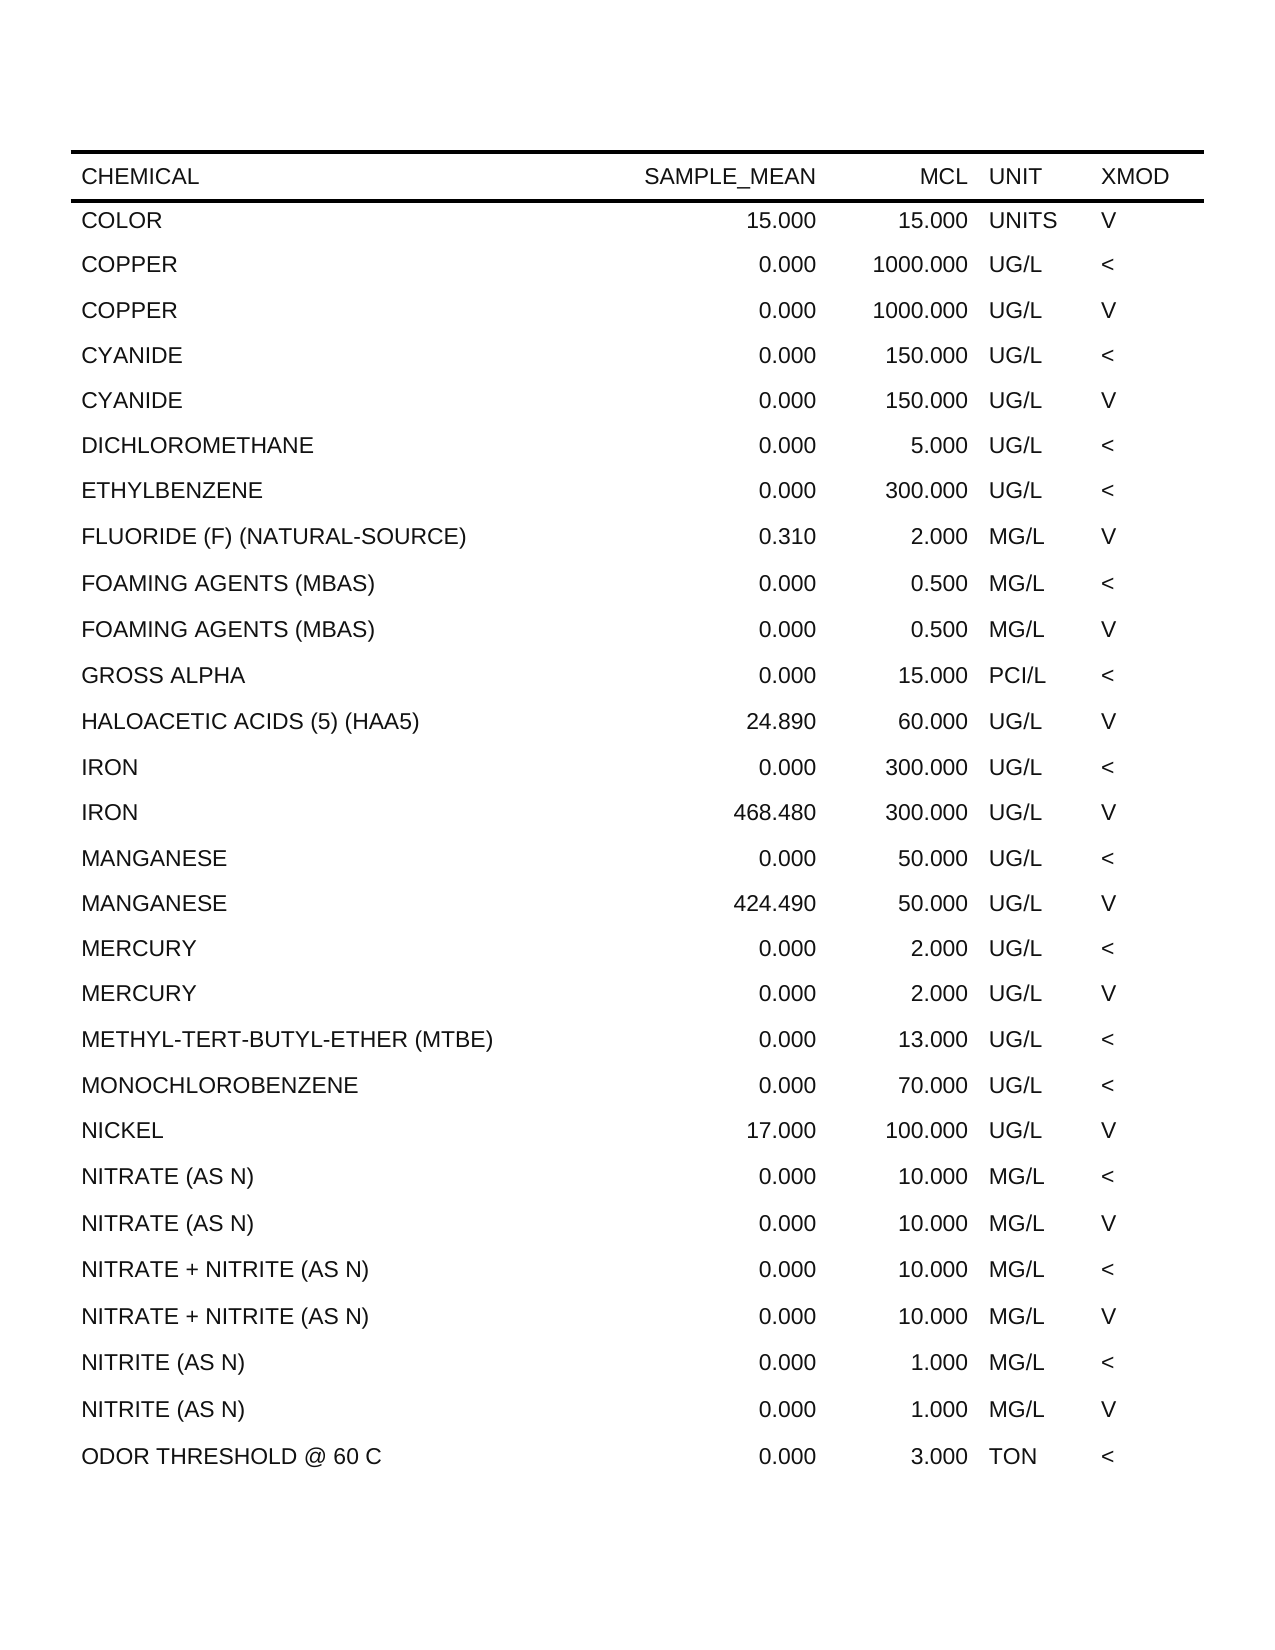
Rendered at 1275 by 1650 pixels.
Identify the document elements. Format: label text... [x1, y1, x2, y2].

table_cell CYANIDE [71, 333, 614, 378]
table_cell METHYL-TERT-BUTYL-ETHER (MTBE) [71, 1016, 614, 1062]
table_cell UG/L [978, 242, 1090, 287]
table_cell COPPER [71, 242, 614, 287]
table_cell MONOCHLOROBENZENE [71, 1063, 614, 1108]
table_cell 300.000 [826, 468, 978, 513]
table_cell < [1090, 1339, 1204, 1386]
table_cell GROSS ALPHA [71, 653, 614, 698]
table_cell 2.000 [826, 513, 978, 560]
table_cell NITRITE (AS N) [71, 1386, 614, 1432]
table_cell UG/L [978, 378, 1090, 423]
table_cell 15.000 [826, 203, 978, 242]
table_cell 13.000 [826, 1016, 978, 1062]
table_cell 0.310 [614, 513, 826, 560]
table_cell 50.000 [826, 880, 978, 926]
table_cell UG/L [978, 835, 1090, 880]
table_cell 1000.000 [826, 242, 978, 287]
table_cell MG/L [978, 606, 1090, 653]
table_cell UG/L [978, 745, 1090, 790]
table_cell 0.500 [826, 606, 978, 653]
table_cell ODOR THRESHOLD @ 60 C [71, 1432, 614, 1479]
table_cell IRON [71, 745, 614, 790]
table_cell 150.000 [826, 333, 978, 378]
table_cell < [1090, 1246, 1204, 1293]
table_cell 0.000 [614, 333, 826, 378]
table_header SAMPLE_MEAN [614, 154, 826, 198]
table_cell 24.890 [614, 698, 826, 745]
table_cell 70.000 [826, 1063, 978, 1108]
table_cell UG/L [978, 423, 1090, 468]
table_cell < [1090, 1432, 1204, 1479]
table_cell V [1090, 606, 1204, 653]
table_cell V [1090, 1293, 1204, 1339]
table_cell V [1090, 698, 1204, 745]
table_cell MERCURY [71, 926, 614, 971]
table_cell MG/L [978, 560, 1090, 606]
table_cell UG/L [978, 468, 1090, 513]
table_cell UG/L [978, 1016, 1090, 1062]
table_cell 0.000 [614, 653, 826, 698]
table_header MCL [826, 154, 978, 198]
table_cell HALOACETIC ACIDS (5) (HAA5) [71, 698, 614, 745]
table_cell < [1090, 745, 1204, 790]
table_cell NITRITE (AS N) [71, 1339, 614, 1386]
table_cell 0.000 [614, 1246, 826, 1293]
table_cell 100.000 [826, 1108, 978, 1153]
table_cell IRON [71, 790, 614, 835]
table_cell 1000.000 [826, 287, 978, 332]
table_cell UG/L [978, 1108, 1090, 1153]
table_cell 0.000 [614, 745, 826, 790]
table_cell V [1090, 1386, 1204, 1432]
table_cell 15.000 [614, 203, 826, 242]
table_cell 0.000 [614, 1432, 826, 1479]
table_cell MANGANESE [71, 880, 614, 926]
table_cell 0.000 [614, 1339, 826, 1386]
table_cell 17.000 [614, 1108, 826, 1153]
table_cell < [1090, 423, 1204, 468]
table_cell V [1090, 203, 1204, 242]
table_cell 60.000 [826, 698, 978, 745]
table_cell 50.000 [826, 835, 978, 880]
table_cell UG/L [978, 971, 1090, 1016]
table_cell NITRATE + NITRITE (AS N) [71, 1293, 614, 1339]
table_cell 0.000 [614, 1153, 826, 1199]
table_cell 15.000 [826, 653, 978, 698]
table_cell TON [978, 1432, 1090, 1479]
table_cell 10.000 [826, 1293, 978, 1339]
table_cell COPPER [71, 287, 614, 332]
table_cell NITRATE + NITRITE (AS N) [71, 1246, 614, 1293]
table_cell NITRATE (AS N) [71, 1200, 614, 1246]
table_cell MG/L [978, 1153, 1090, 1199]
table_cell 0.000 [614, 926, 826, 971]
table_cell < [1090, 333, 1204, 378]
table_cell 3.000 [826, 1432, 978, 1479]
table_cell 0.000 [614, 1063, 826, 1108]
table_cell DICHLOROMETHANE [71, 423, 614, 468]
table_cell 0.000 [614, 378, 826, 423]
table_cell 0.000 [614, 971, 826, 1016]
table_cell 0.000 [614, 606, 826, 653]
table_cell 300.000 [826, 790, 978, 835]
table_cell 300.000 [826, 745, 978, 790]
table_cell 0.000 [614, 1016, 826, 1062]
table_cell 1.000 [826, 1339, 978, 1386]
table_cell PCI/L [978, 653, 1090, 698]
table_cell V [1090, 1200, 1204, 1246]
table_cell 0.000 [614, 1293, 826, 1339]
table_cell FOAMING AGENTS (MBAS) [71, 560, 614, 606]
table_cell V [1090, 971, 1204, 1016]
table_cell CYANIDE [71, 378, 614, 423]
table_cell FOAMING AGENTS (MBAS) [71, 606, 614, 653]
table_cell 0.000 [614, 242, 826, 287]
table_cell < [1090, 835, 1204, 880]
table_cell ETHYLBENZENE [71, 468, 614, 513]
table_cell < [1090, 926, 1204, 971]
table_cell MERCURY [71, 971, 614, 1016]
table_cell UG/L [978, 287, 1090, 332]
table_cell V [1090, 378, 1204, 423]
table_cell UG/L [978, 926, 1090, 971]
table_cell < [1090, 468, 1204, 513]
table_cell V [1090, 790, 1204, 835]
table_cell < [1090, 653, 1204, 698]
table_cell 10.000 [826, 1246, 978, 1293]
table_cell 10.000 [826, 1153, 978, 1199]
table_cell 150.000 [826, 378, 978, 423]
table_cell 5.000 [826, 423, 978, 468]
table_cell MG/L [978, 1200, 1090, 1246]
table_cell MG/L [978, 513, 1090, 560]
table_cell MG/L [978, 1293, 1090, 1339]
table_cell UG/L [978, 880, 1090, 926]
table_cell COLOR [71, 203, 614, 242]
table_header UNIT [978, 154, 1090, 198]
table_cell UG/L [978, 698, 1090, 745]
table_cell 0.000 [614, 560, 826, 606]
table_cell 10.000 [826, 1200, 978, 1246]
table_cell < [1090, 1153, 1204, 1199]
table_cell MG/L [978, 1246, 1090, 1293]
table_cell NICKEL [71, 1108, 614, 1153]
table_cell 0.000 [614, 1386, 826, 1432]
table_cell MG/L [978, 1386, 1090, 1432]
table_cell FLUORIDE (F) (NATURAL-SOURCE) [71, 513, 614, 560]
table_cell V [1090, 513, 1204, 560]
table_header XMOD [1090, 154, 1204, 198]
table_cell 468.480 [614, 790, 826, 835]
table_cell 0.000 [614, 468, 826, 513]
table_cell 424.490 [614, 880, 826, 926]
table_cell UNITS [978, 203, 1090, 242]
table_header CHEMICAL [71, 154, 614, 198]
table_cell V [1090, 1108, 1204, 1153]
table_cell V [1090, 880, 1204, 926]
table_cell 0.000 [614, 1200, 826, 1246]
table_cell 2.000 [826, 926, 978, 971]
table_cell < [1090, 242, 1204, 287]
table_cell 1.000 [826, 1386, 978, 1432]
table_cell NITRATE (AS N) [71, 1153, 614, 1199]
table_cell UG/L [978, 1063, 1090, 1108]
table_cell 0.000 [614, 423, 826, 468]
table_cell MANGANESE [71, 835, 614, 880]
table_cell MG/L [978, 1339, 1090, 1386]
table_cell 0.000 [614, 287, 826, 332]
table_cell < [1090, 560, 1204, 606]
table_cell UG/L [978, 333, 1090, 378]
table_cell V [1090, 287, 1204, 332]
table_cell 0.500 [826, 560, 978, 606]
table_cell 0.000 [614, 835, 826, 880]
table_cell UG/L [978, 790, 1090, 835]
table_cell < [1090, 1063, 1204, 1108]
table_cell < [1090, 1016, 1204, 1062]
table_cell 2.000 [826, 971, 978, 1016]
